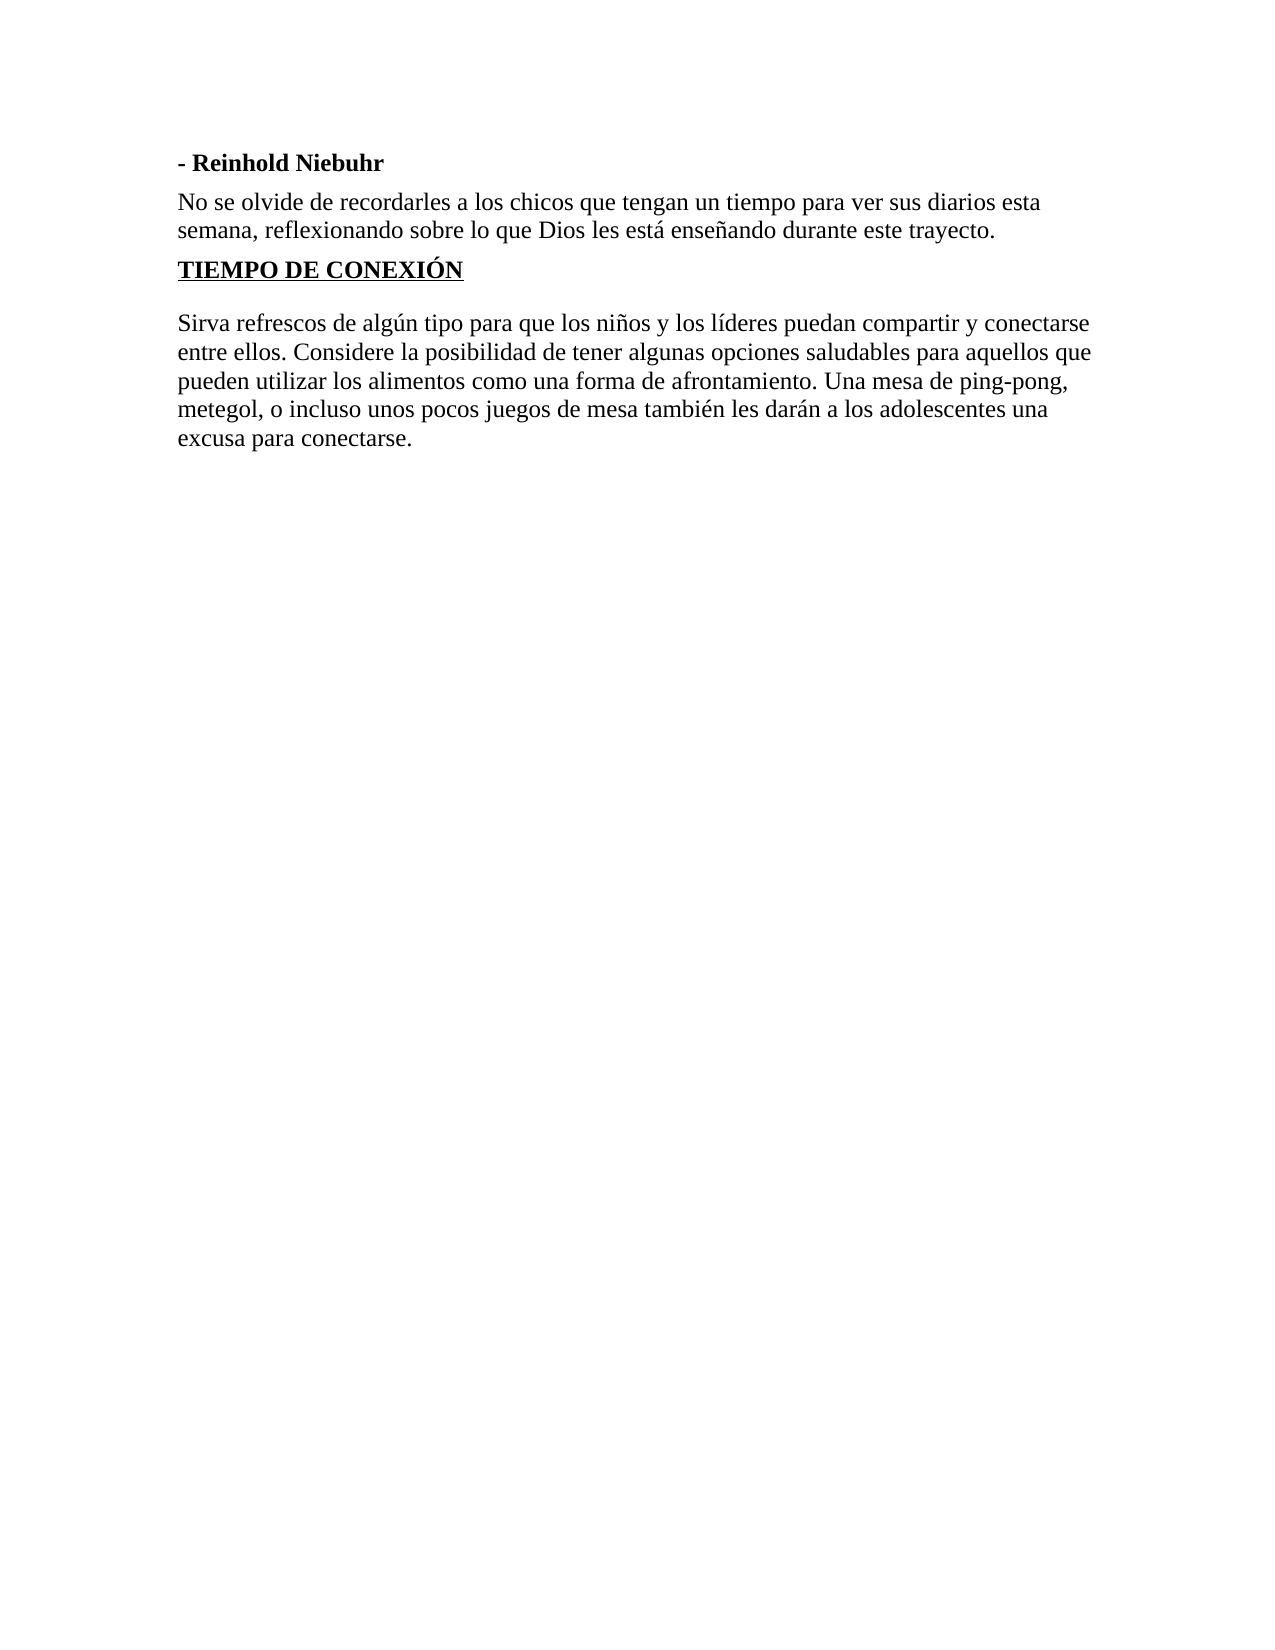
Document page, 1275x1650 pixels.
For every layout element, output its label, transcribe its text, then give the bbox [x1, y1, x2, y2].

text TIEMPO DE CONEXIÓN [177, 255, 1098, 283]
text Sirva refrescos de algún tipo para que los niños y los líderes puedan compartir y conectarse entre ellos. Considere la posibilidad de tener algunas opciones saludables para aquellos que pueden utilizar los alimentos como una forma de afrontamiento. Una mesa de ping-pong, metegol, o incluso unos pocos juegos de mesa también les darán a los adolescentes una excusa para conectarse. [177, 308, 1098, 452]
text - Reinhold Niebuhr [177, 148, 1098, 176]
text No se olvide de recordarles a los chicos que tengan un tiempo para ver sus diarios esta semana, reflexionando sobre lo que Dios les está enseñando durante este trayecto. [177, 187, 1098, 244]
